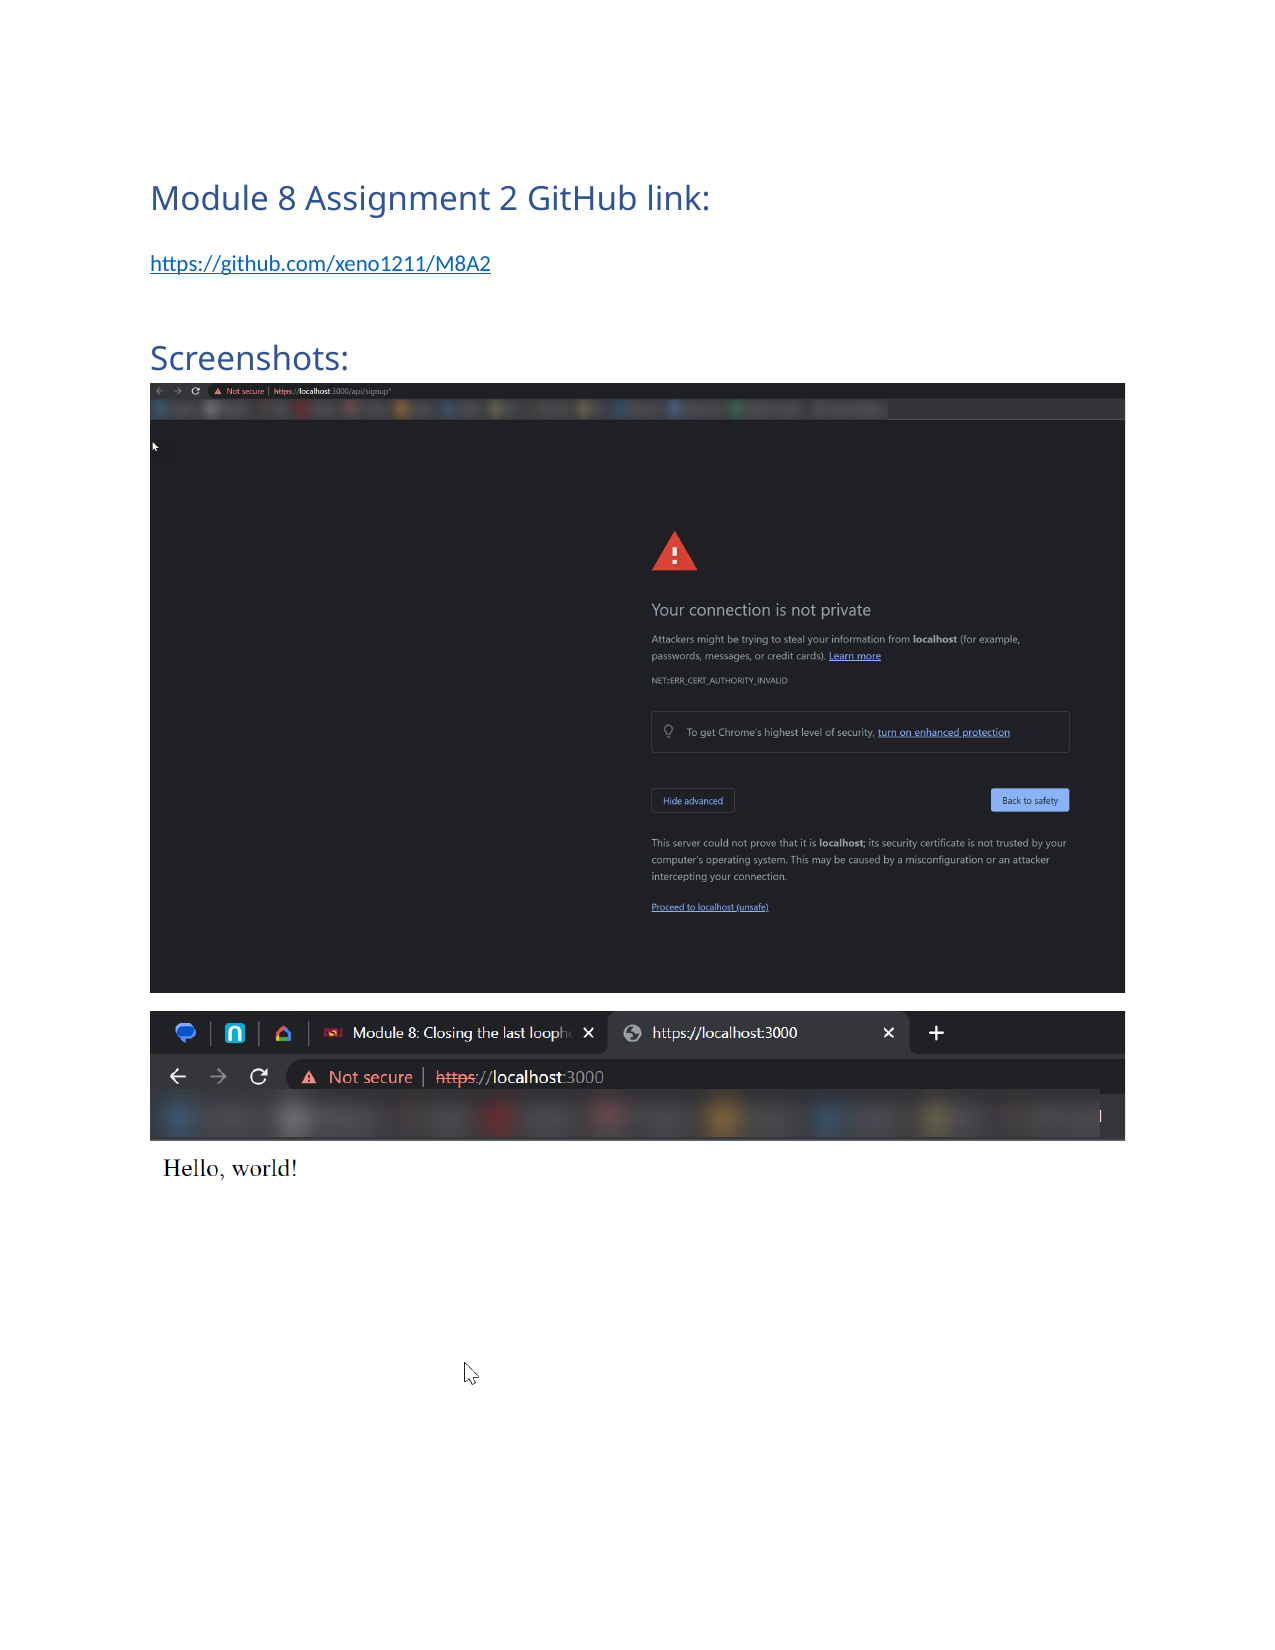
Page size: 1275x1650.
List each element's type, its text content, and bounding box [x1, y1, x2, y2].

subtitle Module 8 Assignment 2 GitHub link: [150, 175, 1125, 220]
picture [150, 1011, 1125, 1458]
picture [150, 383, 1125, 993]
subtitle Screenshots: [150, 334, 1125, 380]
subtitle https://github.com/xeno1211/M8A2 [150, 249, 1125, 277]
